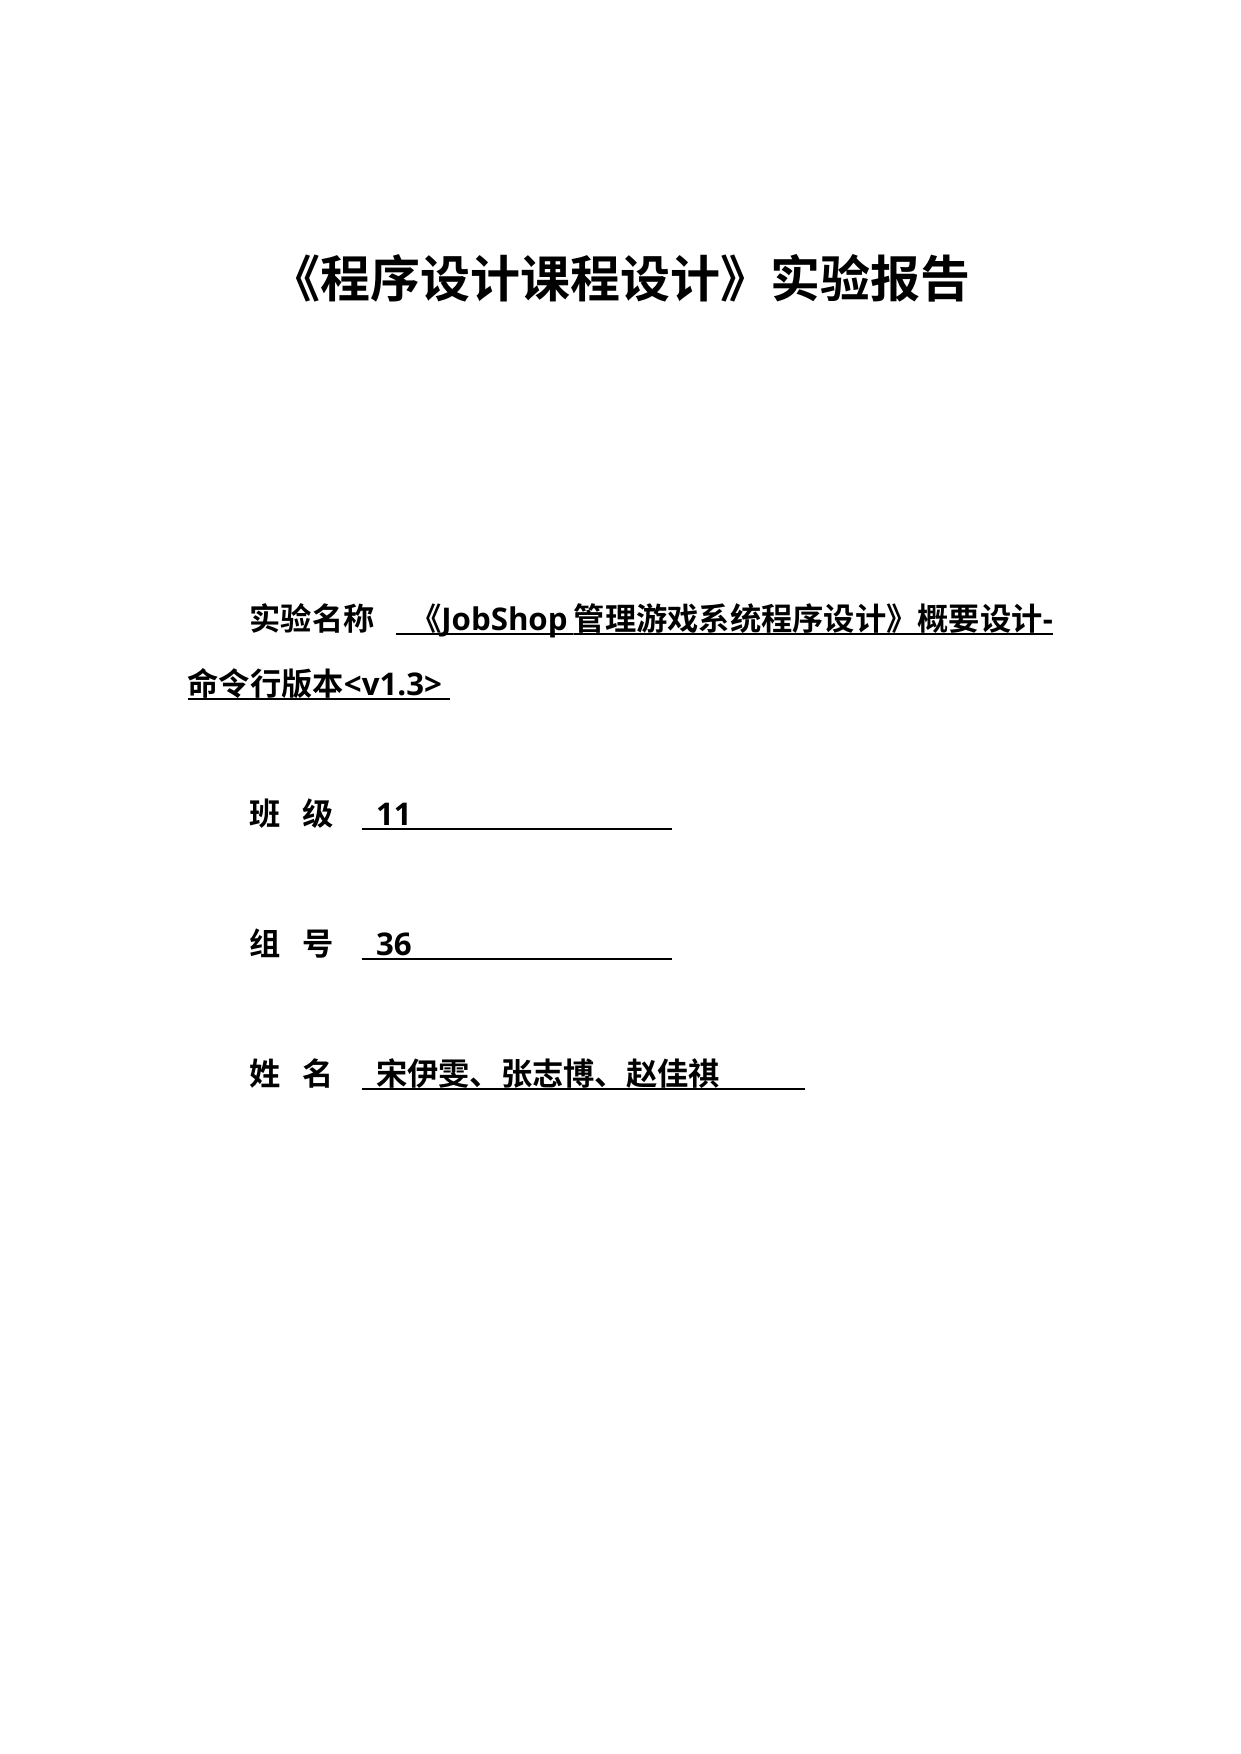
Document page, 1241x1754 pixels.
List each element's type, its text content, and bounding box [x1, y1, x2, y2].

text 班 级 11 [187, 779, 1053, 844]
text 《程序设计课程设计》实验报告 [187, 227, 1053, 324]
text 实验名称 《JobShop管理游戏系统程序设计》概要设计-命令行版本<v1.3> [187, 584, 1053, 714]
text 组 号 36 [187, 909, 1053, 974]
text 姓 名 宋伊雯、张志博、赵佳祺 [187, 1039, 1053, 1104]
